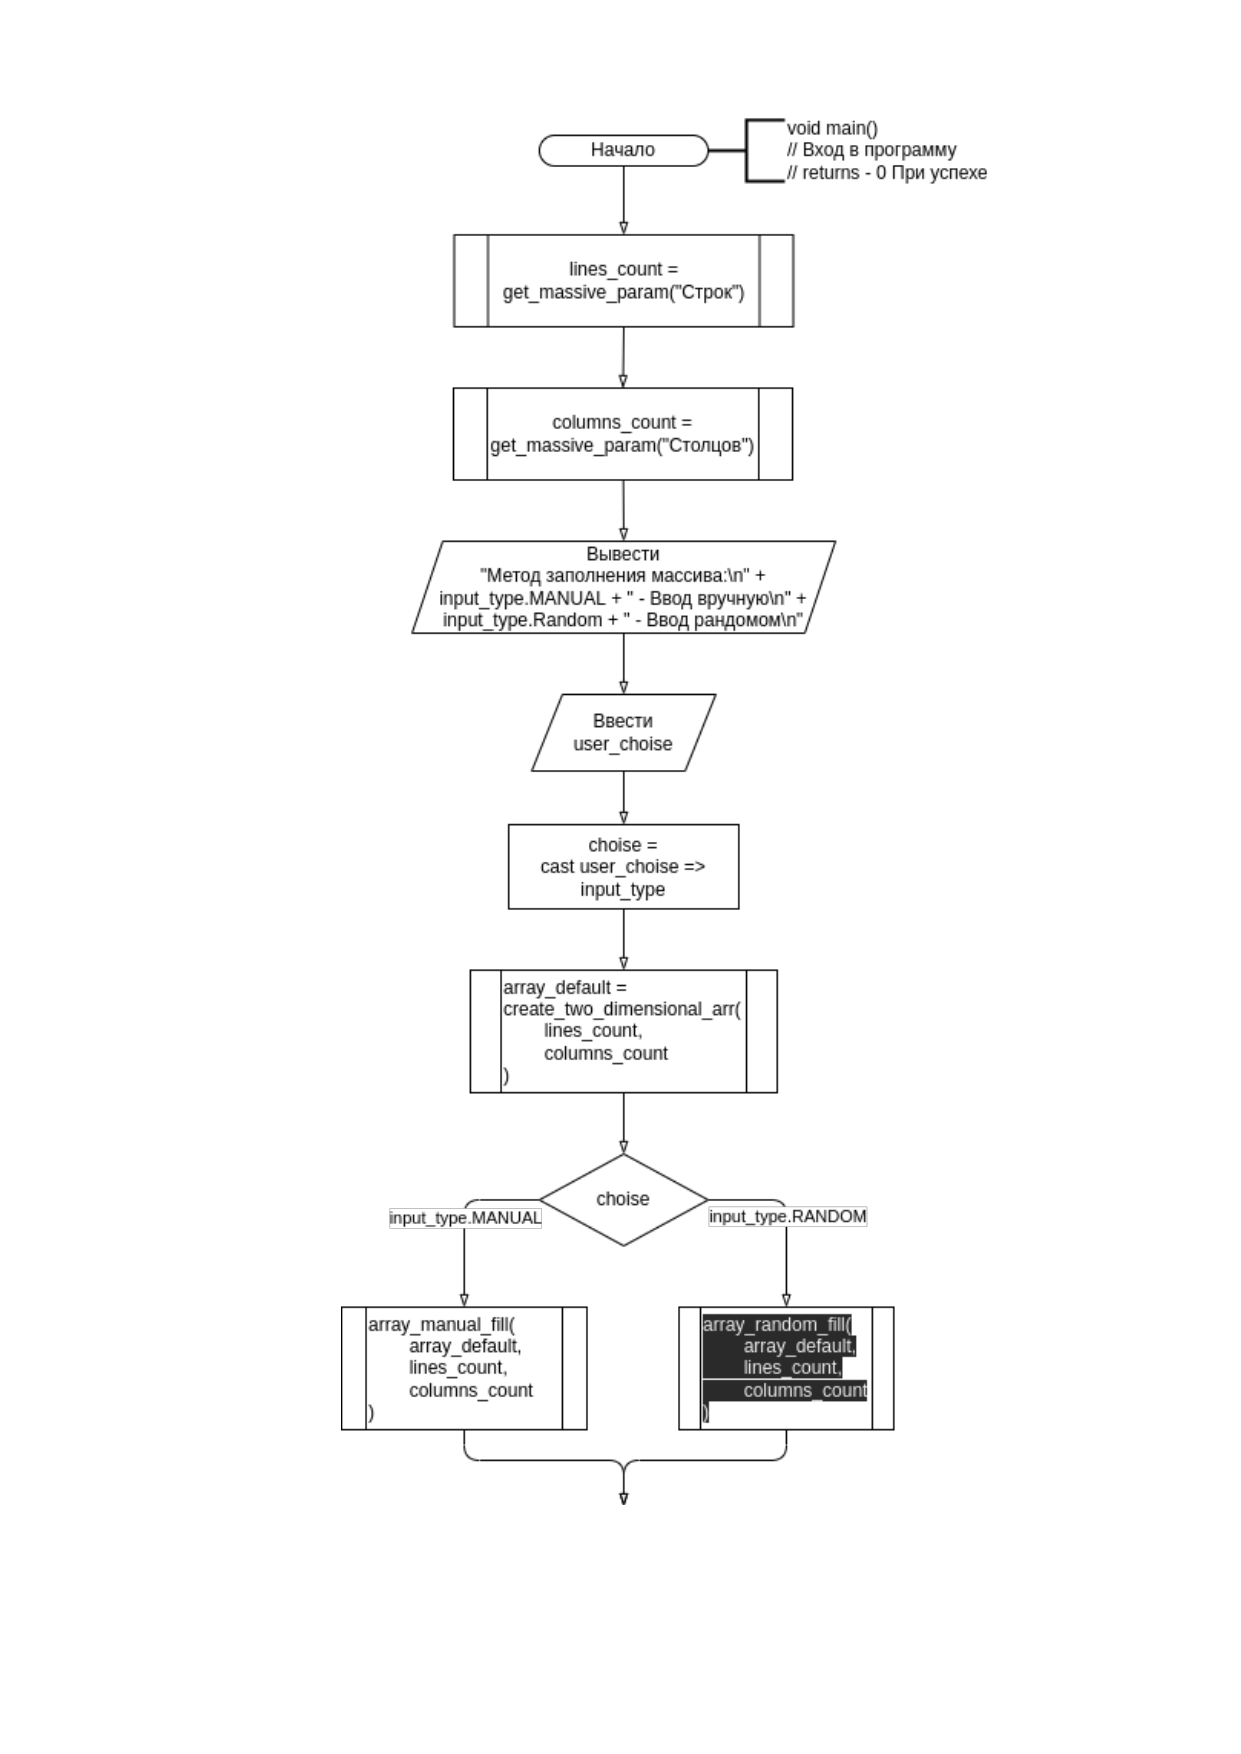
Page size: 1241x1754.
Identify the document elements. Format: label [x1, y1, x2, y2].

picture [341, 118, 988, 1505]
